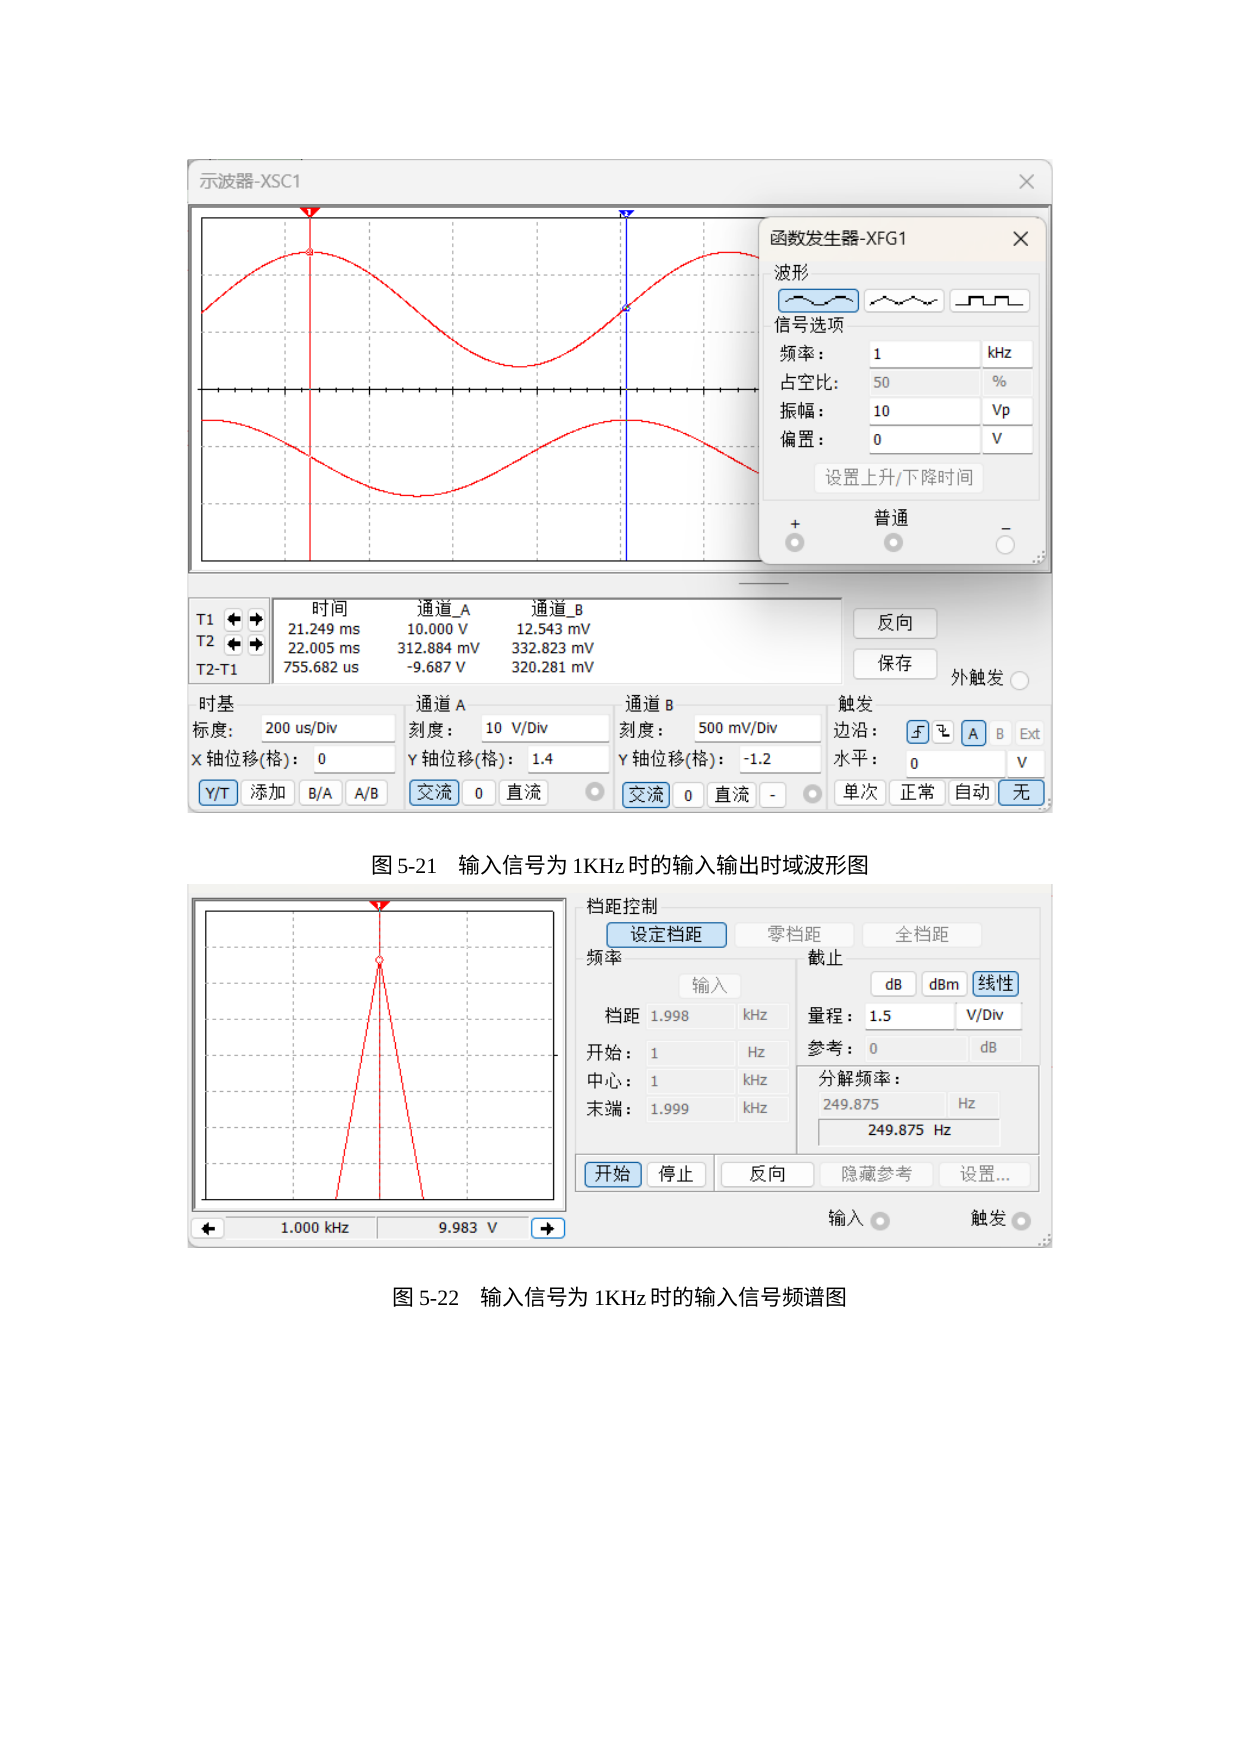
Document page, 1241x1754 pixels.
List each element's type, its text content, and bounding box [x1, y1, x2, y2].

picture [187, 159, 1053, 813]
text 图5-22 输入信号为1KHz时的输入信号频谱图 [187, 1280, 1053, 1312]
text 图5-21 输入信号为1KHz时的输入输出时域波形图 [187, 847, 1053, 880]
picture [187, 884, 1053, 1248]
